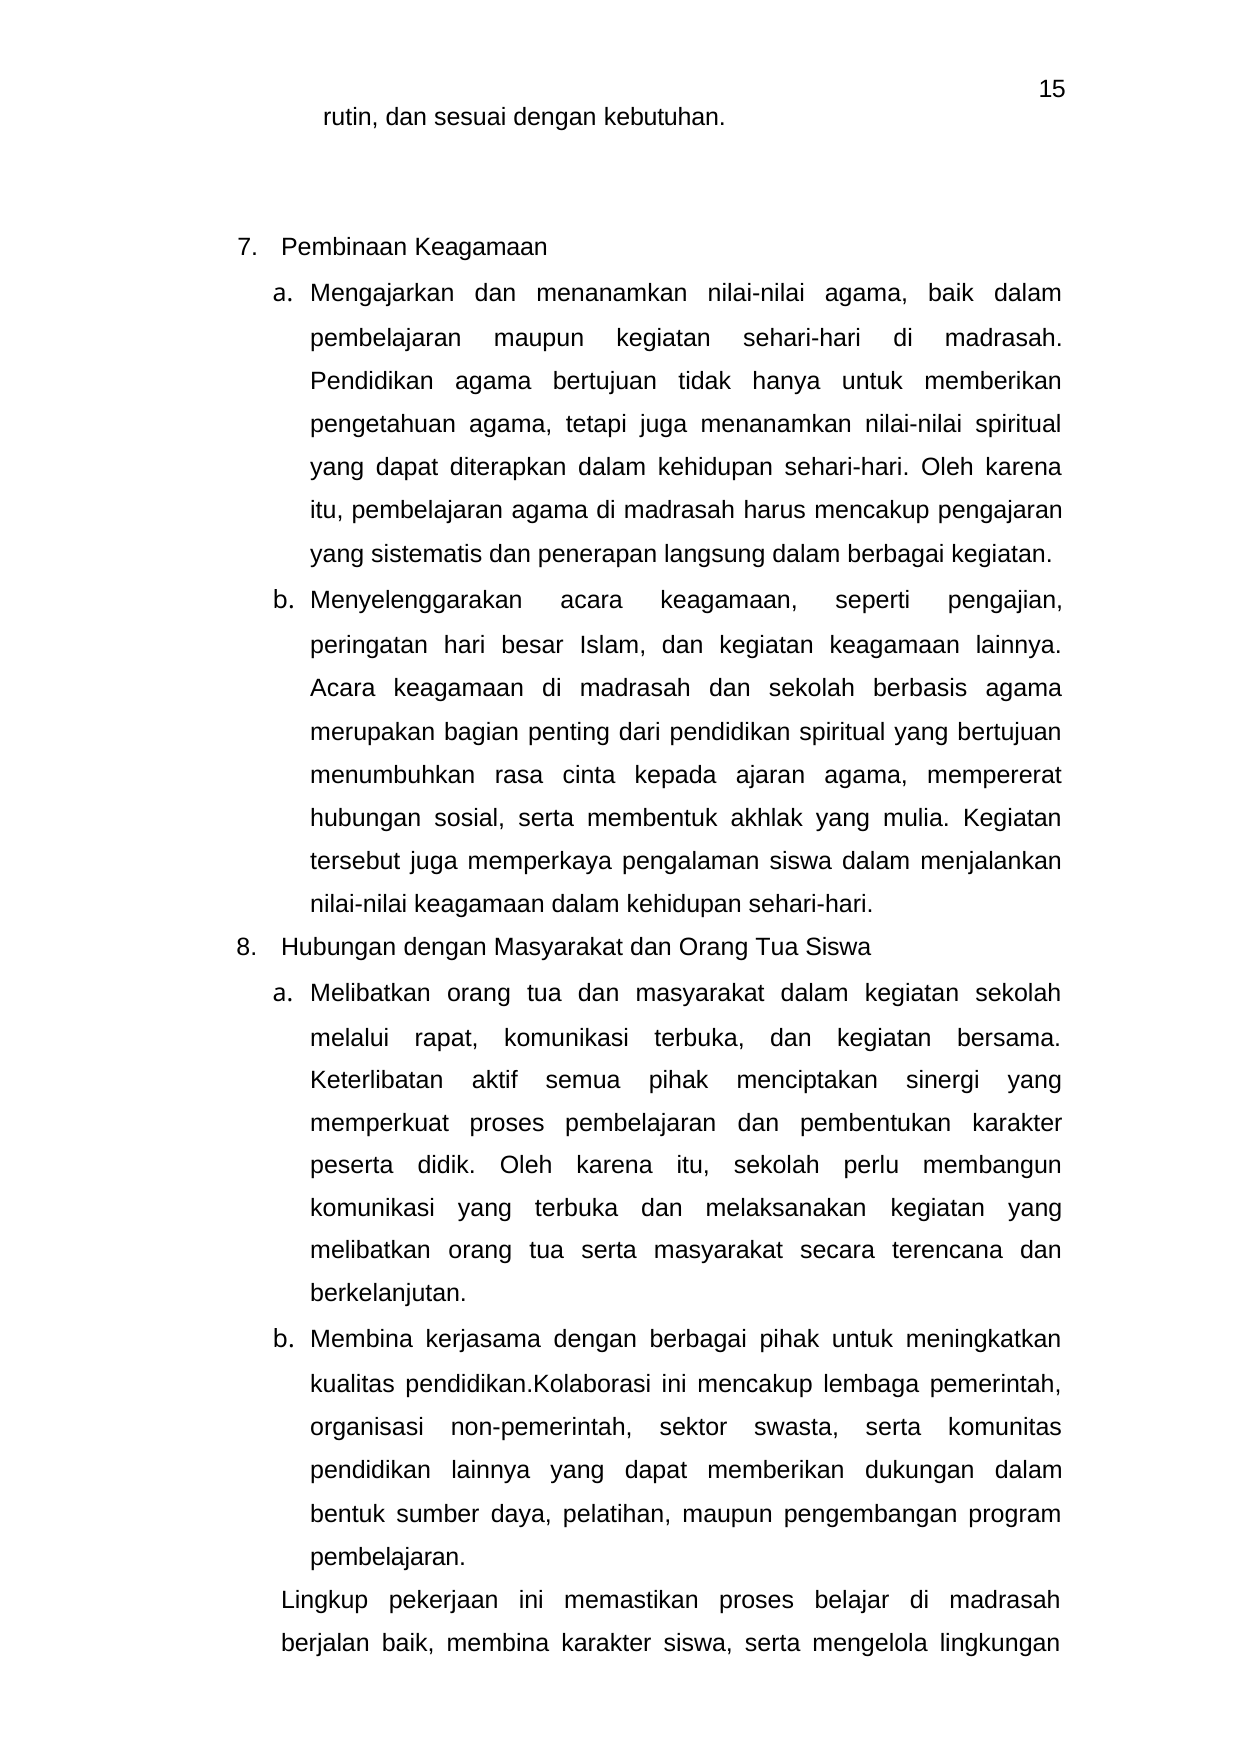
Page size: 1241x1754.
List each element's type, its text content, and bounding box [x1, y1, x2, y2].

list Hubungan dengan Masyarakat dan Orang Tua Siswa [236, 932, 1107, 961]
list Pembinaan Keagamaan [237, 232, 1107, 260]
list Melibatkan orang tua dan masyarakat dalam kegiatan sekolah melalui rapat, komunikasi terbuka, dan kegiatan bersama. Keterlibatan aktif semua pihak menciptakan sinergi yang memperkuat proses pembelajaran dan pembentukan karakter peserta didik. Oleh karena itu, sekolah perlu membangun komunikasi yang terbuka dan melaksanakan kegiatan yang melibatkan orang tua serta masyarakat secara terencana dan berkelanjutan. [272, 975, 1062, 1307]
list Mengajarkan dan menanamkan nilai-nilai agama, baik dalam pembelajaran maupun kegiatan sehari-hari di madrasah. Pendidikan agama bertujuan tidak hanya untuk memberikan pengetahuan agama, tetapi juga menanamkan nilai-nilai spiritual yang dapat diterapkan dalam kehidupan sehari-hari. Oleh karena itu, pembelajaran agama di madrasah harus mencakup pengajaran yang sistematis dan penerapan langsung dalam berbagai kegiatan. [272, 274, 1063, 567]
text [281, 1585, 1062, 1657]
list Menyelenggarakan acara keagamaan, seperti pengajian, peringatan hari besar Islam, dan kegiatan keagamaan lainnya. Acara keagamaan di madrasah dan sekolah berbasis agama merupakan bagian penting dari pendidikan spiritual yang bertujuan menumbuhkan rasa cinta kepada ajaran agama, mempererat hubungan sosial, serta membentuk akhlak yang mulia. Kegiatan tersebut juga memperkaya pengalaman siswa dalam menjalankan nilai-nilai keagamaan dalam kehidupan sehari-hari. [272, 582, 1063, 918]
list Membina kerjasama dengan berbagai pihak untuk meningkatkan kualitas pendidikan.Kolaborasi ini mencakup lembaga pemerintah, organisasi non-pemerintah, sektor swasta, serta komunitas pendidikan lainnya yang dapat memberikan dukungan dalam bentuk sumber daya, pelatihan, maupun pengembangan program pembelajaran. [272, 1321, 1063, 1570]
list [285, 102, 1063, 131]
